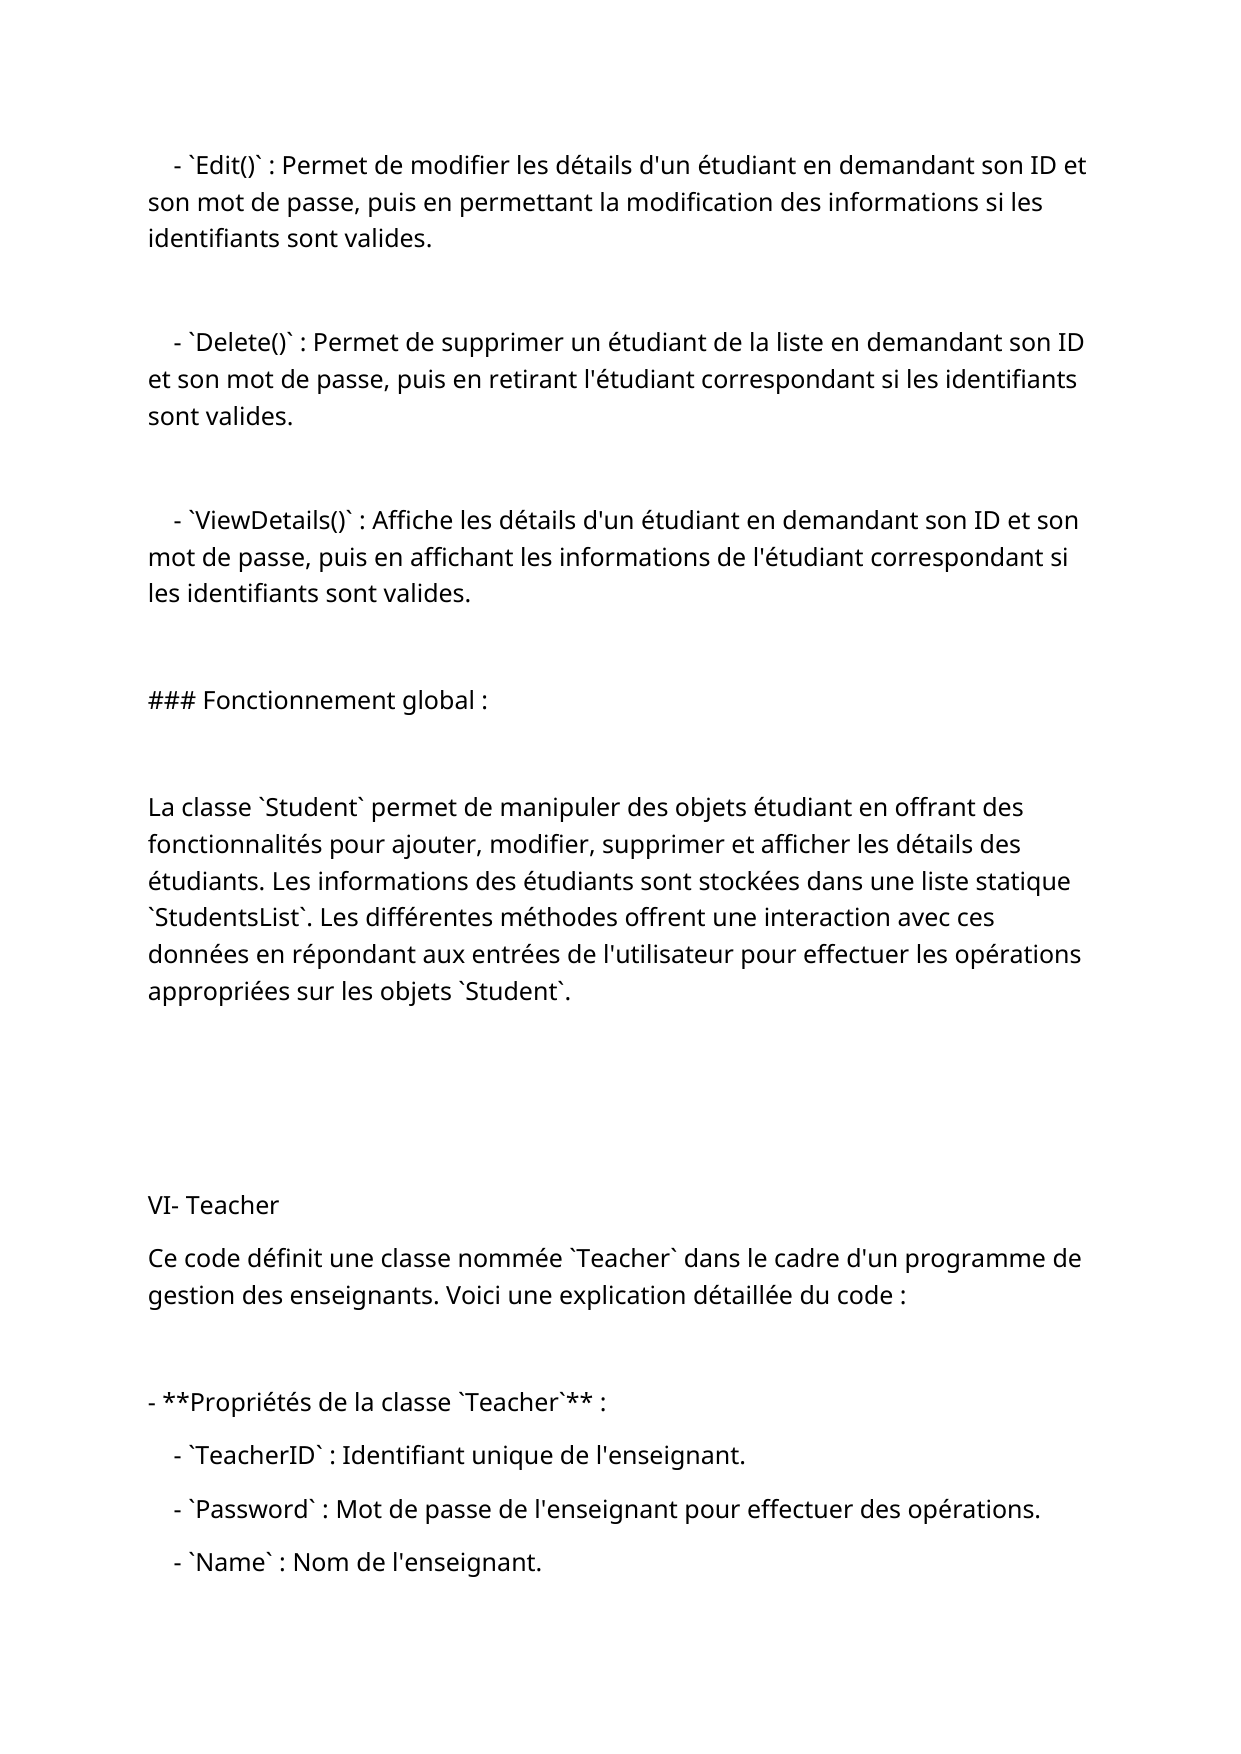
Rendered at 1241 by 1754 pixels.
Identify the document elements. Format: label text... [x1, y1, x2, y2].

text - `Delete()` : Permet de supprimer un étudiant de la liste en demandant son ID et son mot de passe, puis en retirant l'étudiant correspondant si les identifiants sont valides. [148, 325, 1093, 433]
text ### Fonctionnement global : [148, 683, 1093, 717]
text - `Name` : Nom de l'enseignant. [148, 1545, 1093, 1579]
text Ce code définit une classe nommée `Teacher` dans le cadre d'un programme de gestion des enseignants. Voici une explication détaillée du code : [148, 1241, 1093, 1312]
text - `ViewDetails()` : Affiche les détails d'un étudiant en demandant son ID et son mot de passe, puis en affichant les informations de l'étudiant correspondant si les identifiants sont valides. [148, 502, 1093, 610]
text La classe `Student` permet de manipuler des objets étudiant en offrant des fonctionnalités pour ajouter, modifier, supprimer et afficher les détails des étudiants. Les informations des étudiants sont stockées dans une liste statique `StudentsList`. Les différentes méthodes offrent une interaction avec ces données en répondant aux entrées de l'utilisateur pour effectuer les opérations appropriées sur les objets `Student`. [148, 790, 1093, 1008]
text - **Propriétés de la classe `Teacher`** : [148, 1384, 1093, 1418]
text - `Password` : Mot de passe de l'enseignant pour effectuer des opérations. [148, 1491, 1093, 1525]
text - `TeacherID` : Identifiant unique de l'enseignant. [148, 1438, 1093, 1472]
text - `Edit()` : Permet de modifier les détails d'un étudiant en demandant son ID et son mot de passe, puis en permettant la modification des informations si les identifiants sont valides. [148, 148, 1093, 255]
text VI- Teacher [148, 1187, 1093, 1221]
